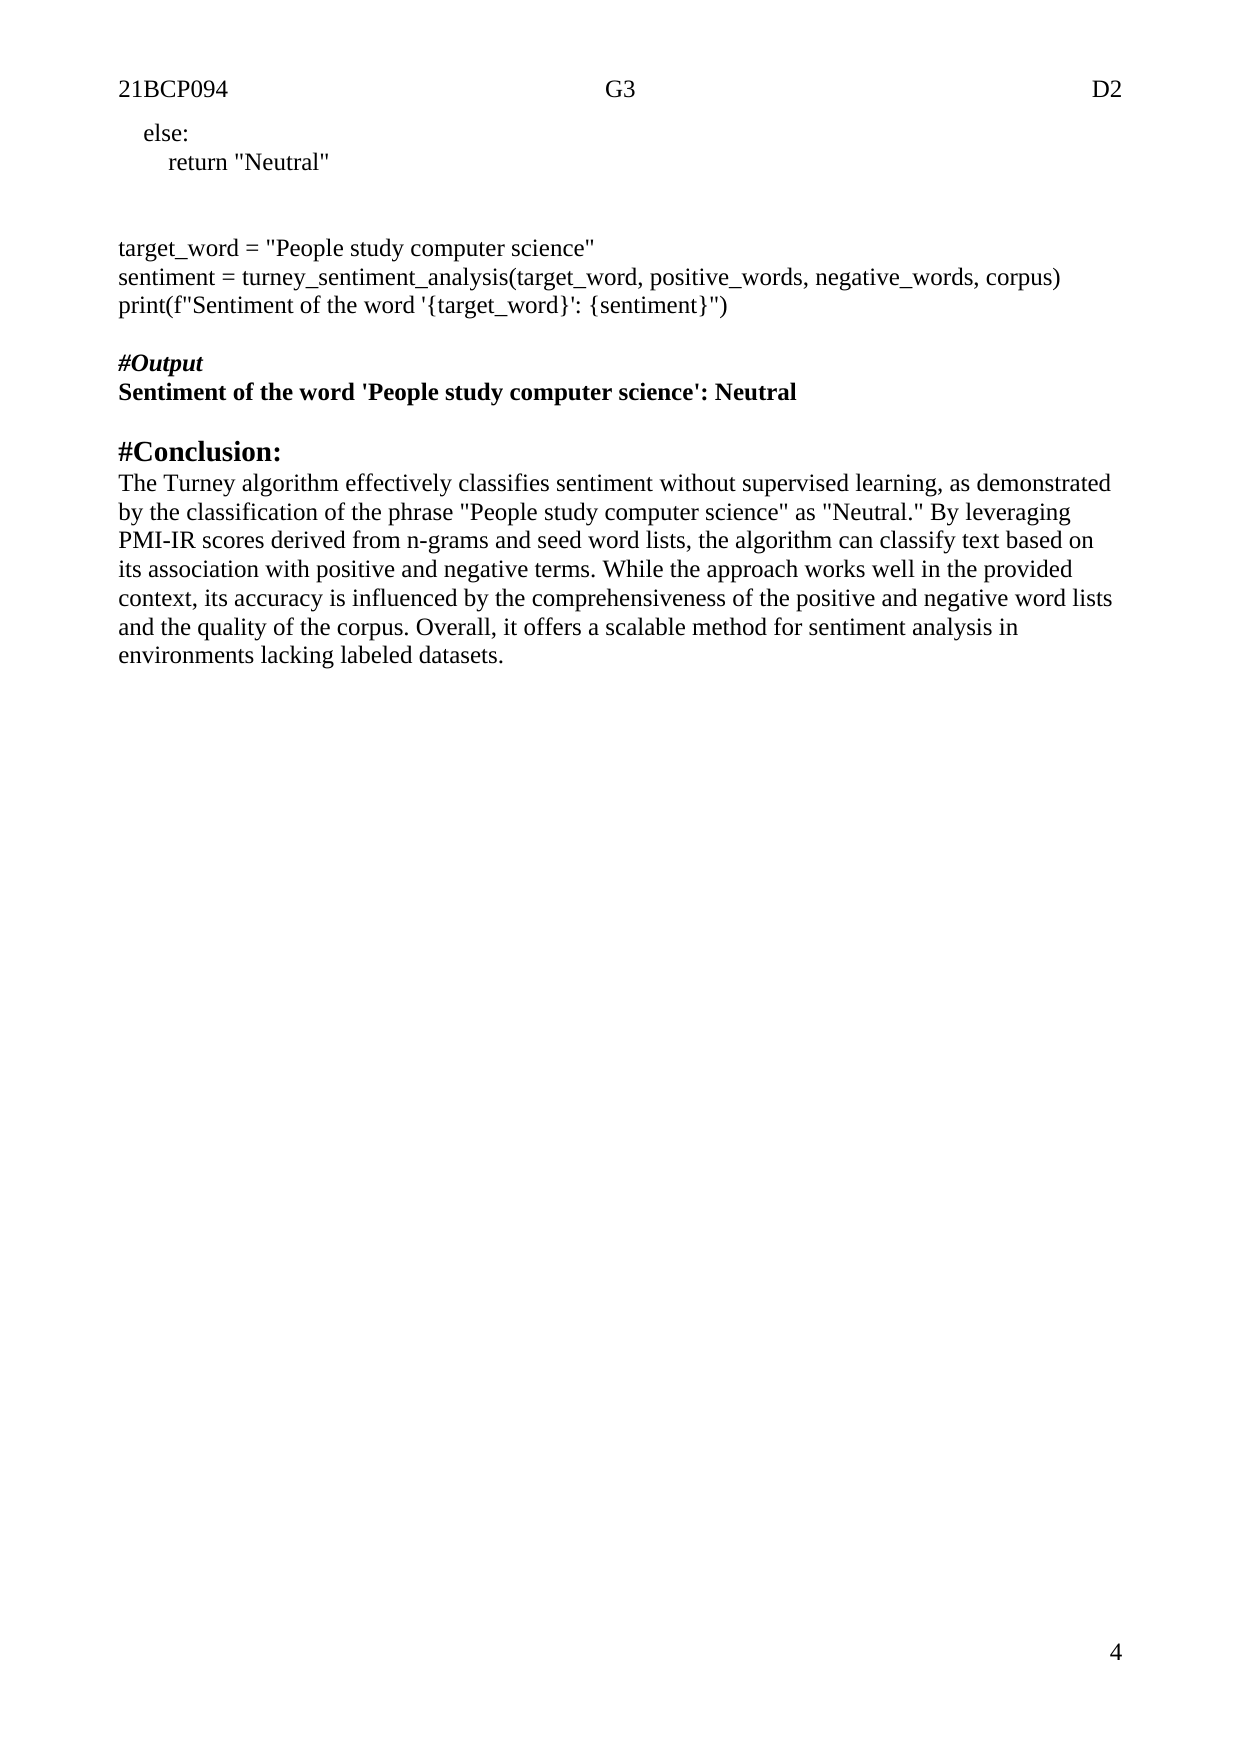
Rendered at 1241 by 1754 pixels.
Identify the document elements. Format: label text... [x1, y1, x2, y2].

text The Turney algorithm effectively classifies sentiment without supervised learning, as demonstrated by the classification of the phrase "People study computer science" as "Neutral." By leveraging PMI-IR scores derived from n-grams and seed word lists, the algorithm can classify text based on its association with positive and negative terms. While the approach works well in the provided context, its accuracy is influenced by the comprehensiveness of the positive and negative word lists and the quality of the corpus. Overall, it offers a scalable method for sentiment analysis in environments lacking labeled datasets. [118, 468, 1122, 669]
text sentiment = turney_sentiment_analysis(target_word, positive_words, negative_words, corpus) [118, 262, 1122, 291]
text target_word = "People study computer science" [118, 233, 1122, 262]
text else: [118, 118, 1122, 147]
text Sentiment of the word 'People study computer science': Neutral [118, 377, 1122, 406]
text #Conclusion: [118, 434, 1122, 468]
text return "Neutral" [118, 147, 1122, 176]
text #Output [118, 348, 1122, 377]
text print(f"Sentiment of the word '{target_word}': {sentiment}") [118, 291, 1122, 319]
